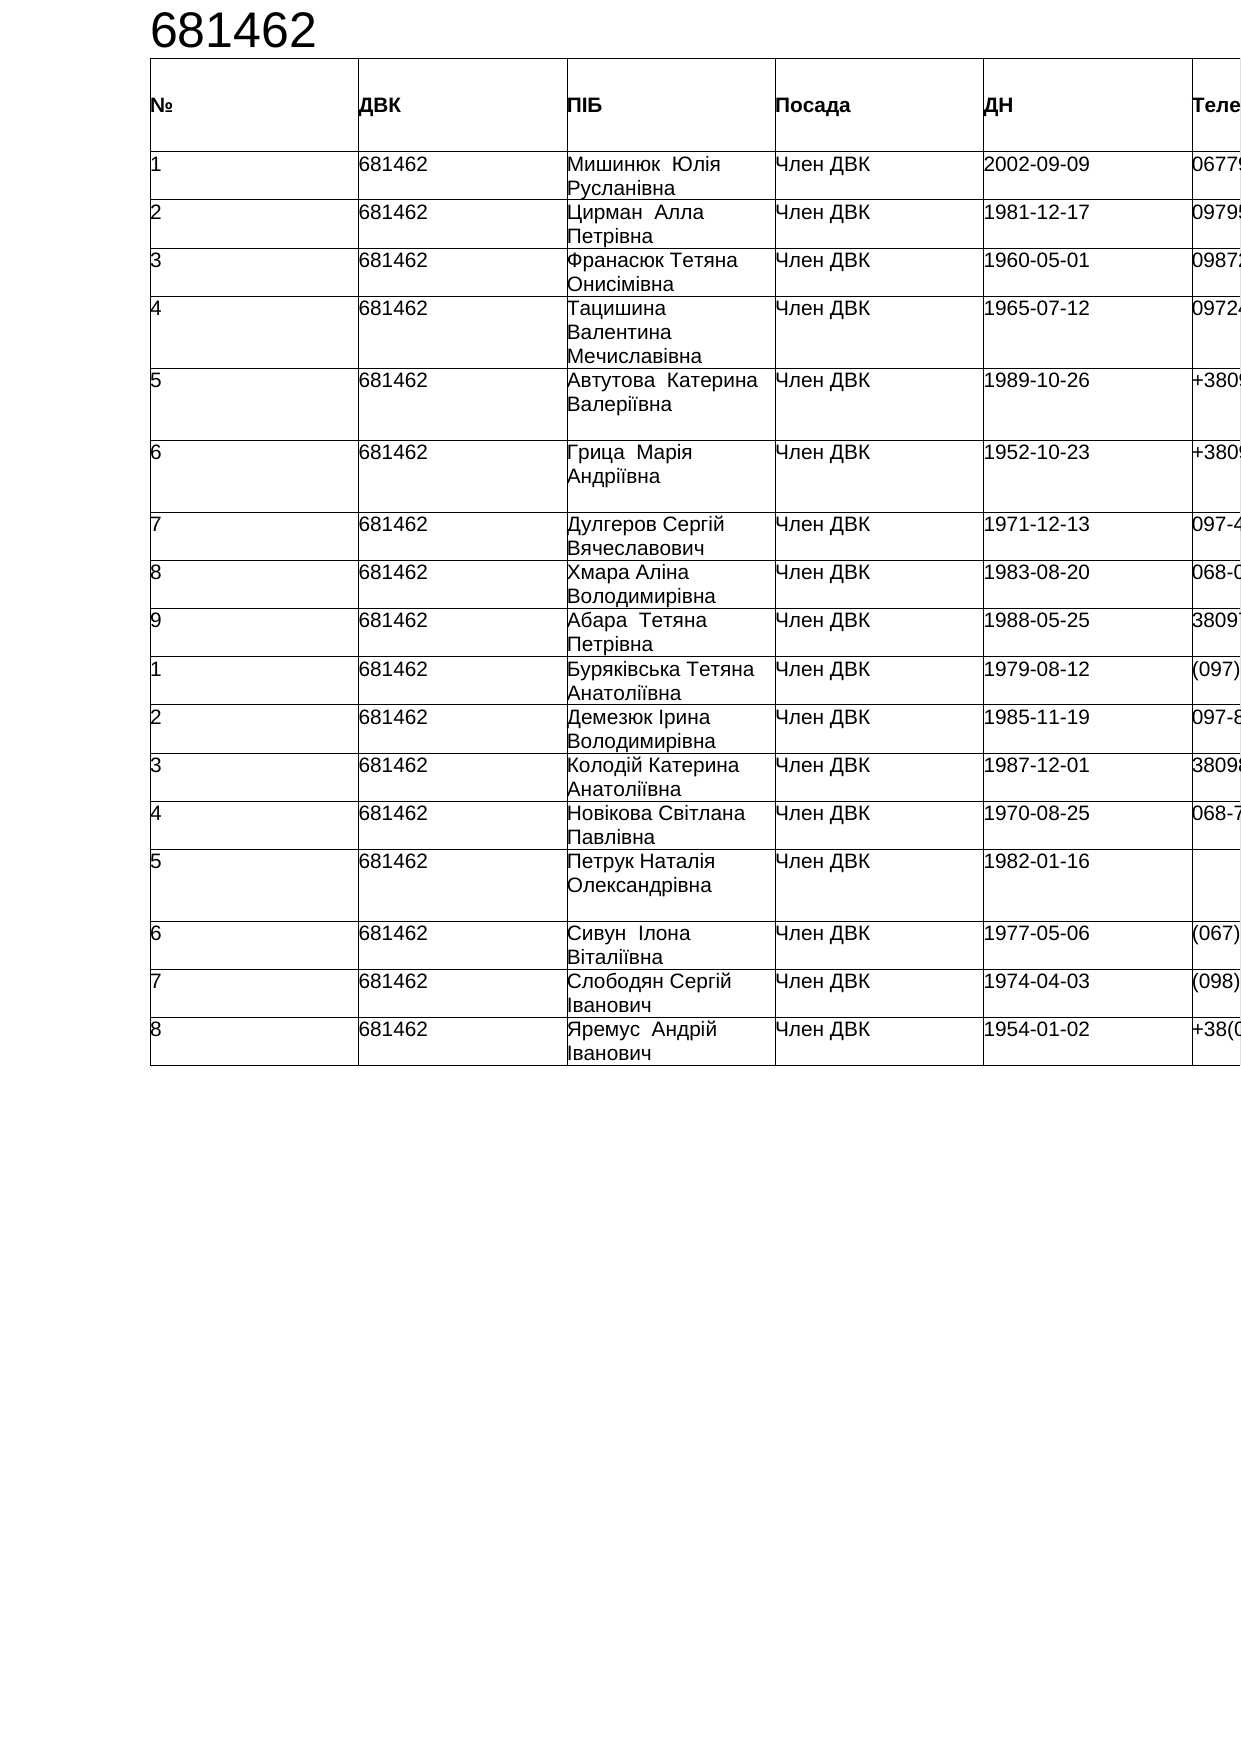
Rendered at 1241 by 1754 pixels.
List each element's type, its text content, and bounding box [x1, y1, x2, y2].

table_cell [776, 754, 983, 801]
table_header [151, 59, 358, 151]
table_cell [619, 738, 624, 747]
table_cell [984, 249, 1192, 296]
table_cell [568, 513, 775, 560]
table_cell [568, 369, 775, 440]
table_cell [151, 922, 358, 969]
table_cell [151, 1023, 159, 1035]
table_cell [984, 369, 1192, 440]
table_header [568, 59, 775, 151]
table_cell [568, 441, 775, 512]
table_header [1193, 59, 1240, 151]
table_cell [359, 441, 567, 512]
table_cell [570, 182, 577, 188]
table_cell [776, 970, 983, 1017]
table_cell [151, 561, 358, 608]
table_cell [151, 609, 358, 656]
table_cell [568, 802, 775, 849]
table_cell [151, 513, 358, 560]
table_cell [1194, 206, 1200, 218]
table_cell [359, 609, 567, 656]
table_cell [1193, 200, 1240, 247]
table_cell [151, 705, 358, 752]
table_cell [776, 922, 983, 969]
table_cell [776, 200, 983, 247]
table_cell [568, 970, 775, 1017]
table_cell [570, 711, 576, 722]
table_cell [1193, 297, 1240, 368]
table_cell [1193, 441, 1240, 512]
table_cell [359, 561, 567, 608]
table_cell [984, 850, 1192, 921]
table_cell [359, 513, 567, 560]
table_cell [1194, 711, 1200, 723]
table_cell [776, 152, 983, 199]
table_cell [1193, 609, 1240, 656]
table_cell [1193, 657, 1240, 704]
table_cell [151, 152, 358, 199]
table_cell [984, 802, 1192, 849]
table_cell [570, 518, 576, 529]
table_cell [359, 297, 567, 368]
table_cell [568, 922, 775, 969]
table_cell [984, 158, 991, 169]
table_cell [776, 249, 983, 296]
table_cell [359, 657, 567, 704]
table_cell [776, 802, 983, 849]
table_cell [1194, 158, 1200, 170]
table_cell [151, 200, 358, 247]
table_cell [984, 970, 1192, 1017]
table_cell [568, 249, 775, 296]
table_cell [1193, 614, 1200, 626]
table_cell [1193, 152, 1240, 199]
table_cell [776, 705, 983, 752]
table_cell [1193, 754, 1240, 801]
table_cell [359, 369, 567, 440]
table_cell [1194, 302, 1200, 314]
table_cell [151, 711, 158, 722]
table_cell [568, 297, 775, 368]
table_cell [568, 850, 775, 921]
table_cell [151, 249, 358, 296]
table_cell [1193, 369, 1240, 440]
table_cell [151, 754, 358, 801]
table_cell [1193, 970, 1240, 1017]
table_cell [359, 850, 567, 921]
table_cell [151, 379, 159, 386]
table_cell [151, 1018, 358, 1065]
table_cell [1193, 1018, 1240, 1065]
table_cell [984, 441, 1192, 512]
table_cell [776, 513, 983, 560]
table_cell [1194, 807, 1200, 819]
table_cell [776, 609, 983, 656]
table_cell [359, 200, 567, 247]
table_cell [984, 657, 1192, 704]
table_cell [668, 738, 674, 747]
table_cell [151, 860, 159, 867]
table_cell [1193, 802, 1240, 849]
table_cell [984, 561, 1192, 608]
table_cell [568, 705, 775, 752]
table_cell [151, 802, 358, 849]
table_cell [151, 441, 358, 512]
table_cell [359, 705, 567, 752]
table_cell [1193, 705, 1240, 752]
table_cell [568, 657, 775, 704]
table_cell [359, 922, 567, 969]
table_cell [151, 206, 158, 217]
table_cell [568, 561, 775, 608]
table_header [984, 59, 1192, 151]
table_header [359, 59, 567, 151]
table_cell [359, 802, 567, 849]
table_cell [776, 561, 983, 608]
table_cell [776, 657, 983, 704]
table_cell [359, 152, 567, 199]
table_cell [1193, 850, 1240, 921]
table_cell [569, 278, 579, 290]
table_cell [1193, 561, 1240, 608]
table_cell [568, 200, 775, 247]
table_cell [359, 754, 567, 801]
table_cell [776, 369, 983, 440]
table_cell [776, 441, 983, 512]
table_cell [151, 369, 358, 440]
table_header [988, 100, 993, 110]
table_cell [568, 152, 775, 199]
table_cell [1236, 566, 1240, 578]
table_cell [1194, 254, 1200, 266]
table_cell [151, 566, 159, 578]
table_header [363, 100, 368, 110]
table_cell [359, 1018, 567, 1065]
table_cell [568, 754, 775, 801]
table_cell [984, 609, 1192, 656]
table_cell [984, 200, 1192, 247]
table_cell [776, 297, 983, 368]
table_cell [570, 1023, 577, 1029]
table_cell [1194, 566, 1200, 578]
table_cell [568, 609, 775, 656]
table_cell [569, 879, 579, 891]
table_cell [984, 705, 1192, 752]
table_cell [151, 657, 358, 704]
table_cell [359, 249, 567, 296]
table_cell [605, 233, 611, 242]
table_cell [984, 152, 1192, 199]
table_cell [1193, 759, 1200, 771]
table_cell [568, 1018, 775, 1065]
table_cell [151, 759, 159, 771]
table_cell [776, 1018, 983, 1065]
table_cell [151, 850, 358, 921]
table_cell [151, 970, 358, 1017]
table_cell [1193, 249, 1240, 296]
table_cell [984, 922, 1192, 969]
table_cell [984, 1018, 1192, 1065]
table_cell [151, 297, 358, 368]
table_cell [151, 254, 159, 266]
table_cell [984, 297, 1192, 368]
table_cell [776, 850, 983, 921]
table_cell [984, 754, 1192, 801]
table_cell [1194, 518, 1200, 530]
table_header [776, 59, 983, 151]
text 681462 [150, 0, 1090, 57]
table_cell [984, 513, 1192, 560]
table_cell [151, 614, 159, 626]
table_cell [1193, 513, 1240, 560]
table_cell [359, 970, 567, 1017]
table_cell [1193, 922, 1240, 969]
